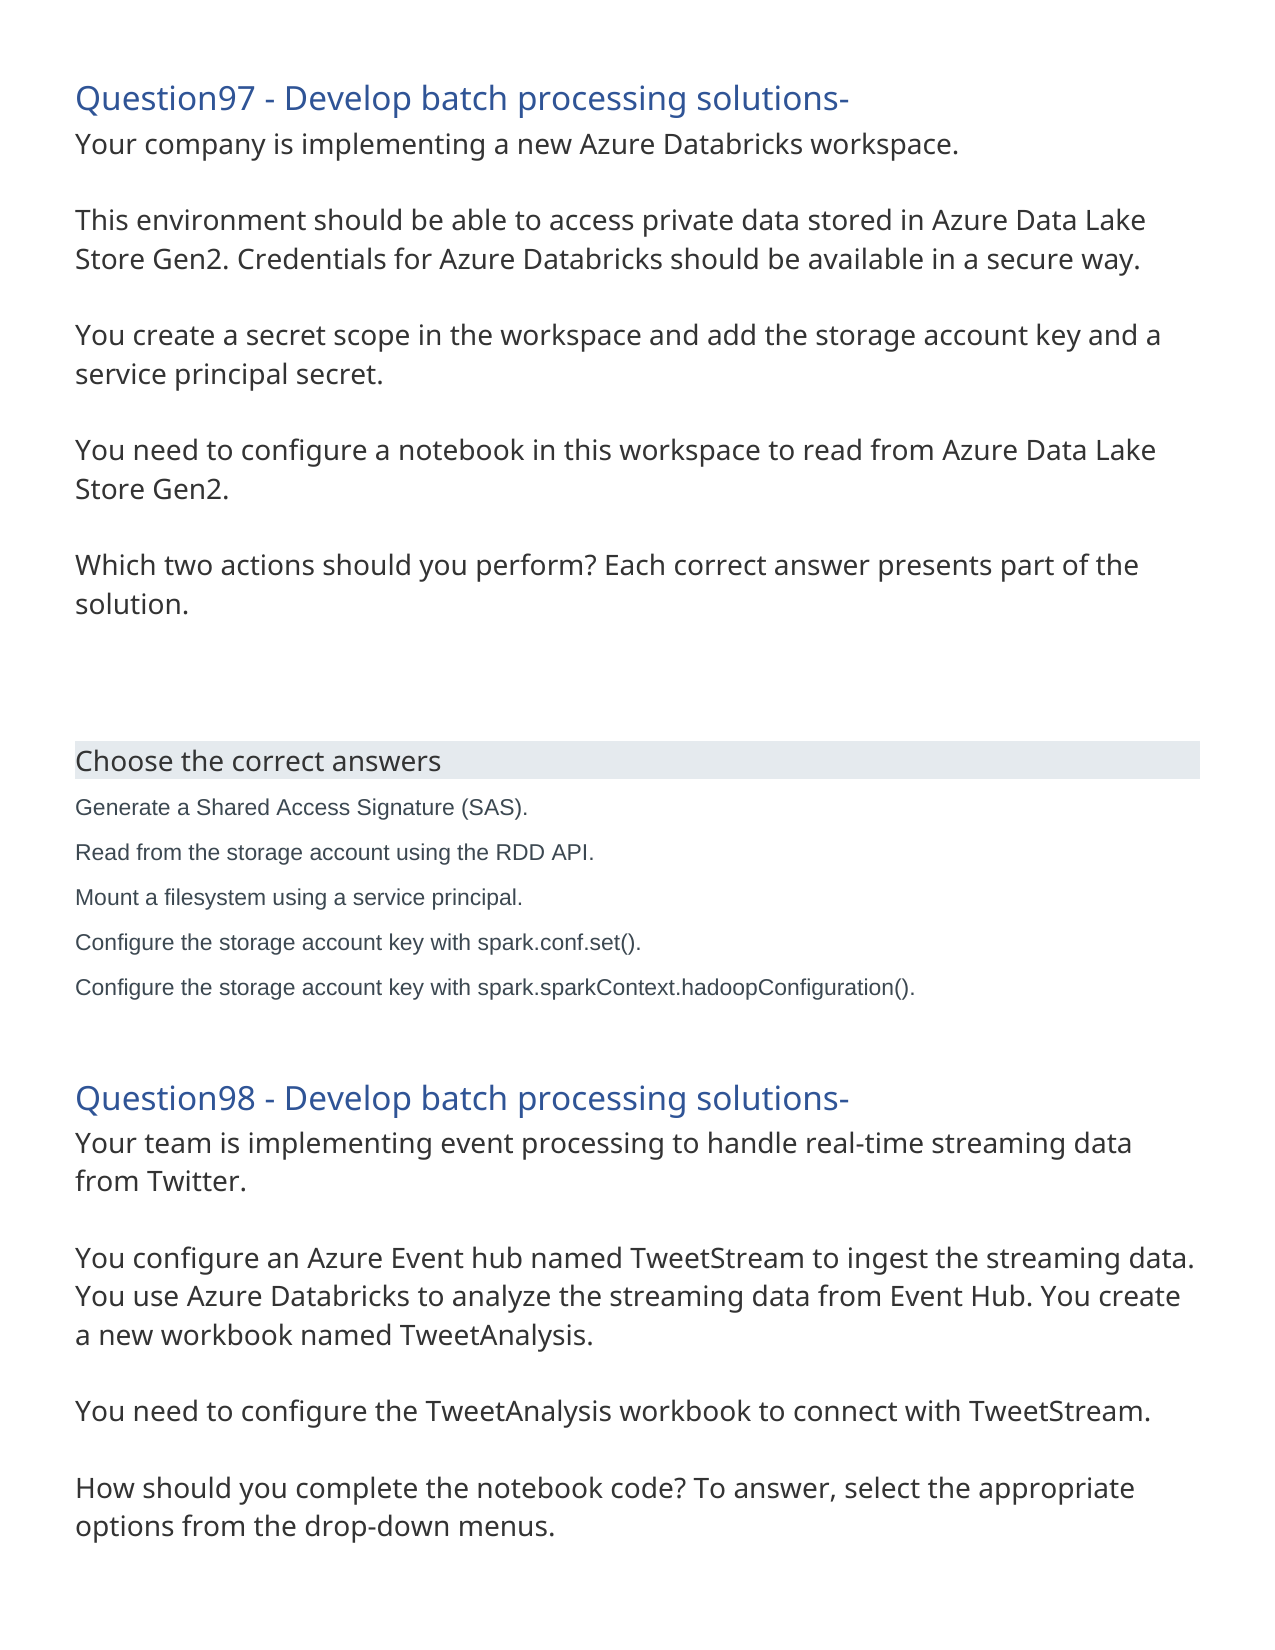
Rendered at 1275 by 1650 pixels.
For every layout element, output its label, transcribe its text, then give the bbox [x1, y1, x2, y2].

text Read from the storage account using the RDD API. [75, 839, 1200, 865]
text Choose the correct answers [75, 741, 1200, 779]
text Generate a Shared Access Signature (SAS). [75, 793, 1200, 820]
text Configure the storage account key with spark.conf.set(). [75, 929, 1200, 955]
text Configure the storage account key with spark.sparkContext.hadoopConfiguration(). [75, 974, 1200, 1000]
subtitle Question98 - Develop batch processing solutions- [75, 1074, 1200, 1120]
subtitle Question97 - Develop batch processing solutions- [75, 75, 1200, 120]
text Your company is implementing a new Azure Databricks workspace. This environment should be able to access private data stored in Azure Data Lake Store Gen2. Credentials for Azure Databricks should be available in a secure way. You create a secret scope in the workspace and add the storage account key and a service principal secret. You need to configure a notebook in this workspace to read from Azure Data Lake Store Gen2. Which two actions should you perform? Each correct answer presents part of the solution. [75, 124, 1200, 622]
text Mount a filesystem using a service principal. [75, 884, 1200, 910]
text Your team is implementing event processing to handle real-time streaming data from Twitter. You configure an Azure Event hub named TweetStream to ingest the streaming data. You use Azure Databricks to analyze the streaming data from Event Hub. You create a new workbook named TweetAnalysis. You need to configure the TweetAnalysis workbook to connect with TweetStream. How should you complete the notebook code? To answer, select the appropriate options from the drop-down menus. [75, 1123, 1200, 1545]
